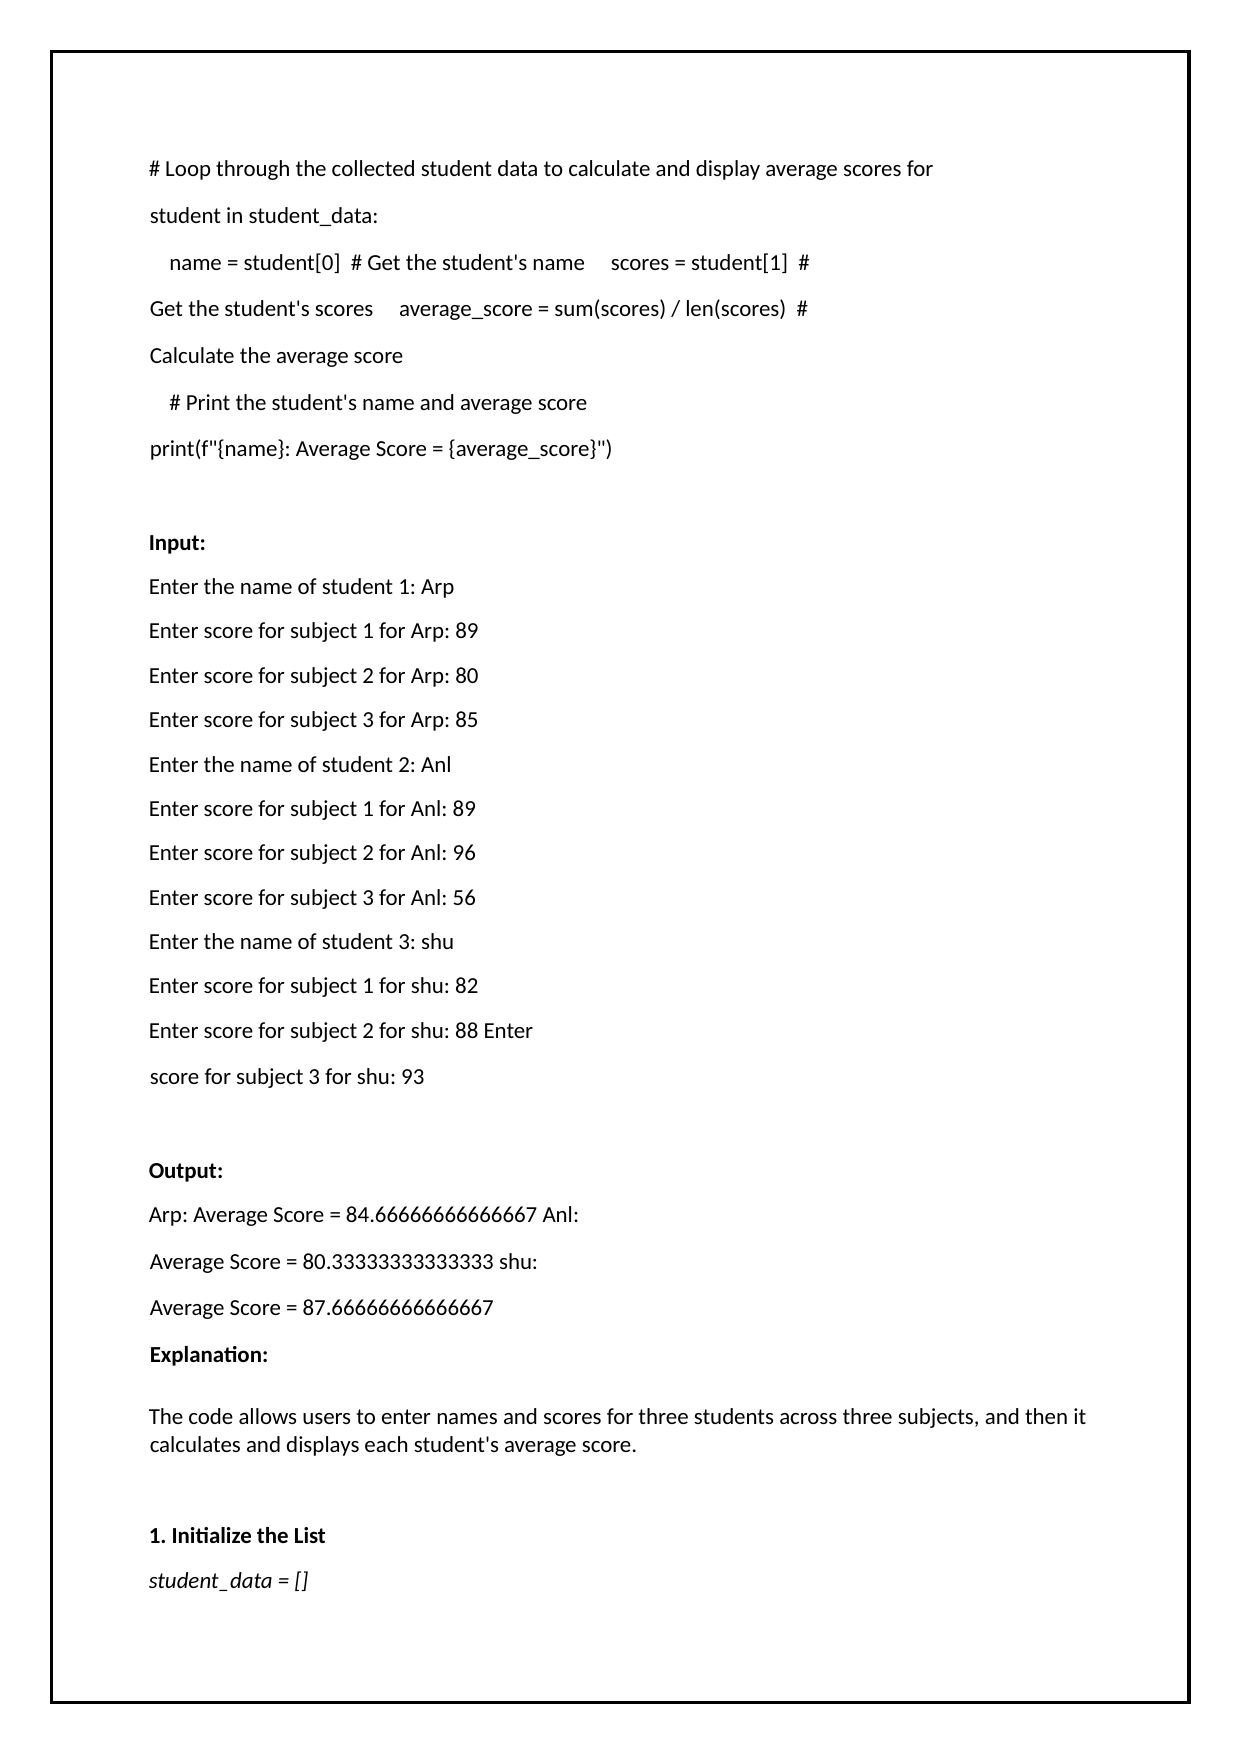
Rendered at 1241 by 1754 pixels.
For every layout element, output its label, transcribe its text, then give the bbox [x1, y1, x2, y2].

text name = student[0] # Get the student's name scores = student[1] # Get the student's scores average_score = sum(scores) / len(scores) # Calculate the average score [148, 248, 839, 369]
text The code allows users to enter names and scores for three students across three subjects, and then it calculates and displays each student's average score. [148, 1402, 1090, 1459]
text Enter the name of student 1: Arp [148, 572, 1090, 600]
text Enter score for subject 3 for Arp: 85 [148, 705, 1090, 733]
text Enter score for subject 2 for Arp: 80 [148, 661, 1090, 689]
text Enter score for subject 1 for Arp: 89 [148, 617, 1090, 645]
text Enter the name of student 3: shu [148, 927, 1090, 955]
text 1. Initialize the List [148, 1522, 678, 1550]
text # Print the student's name and average score print(f"{name}: Average Score = {average_score}") [148, 388, 736, 462]
text Input: [148, 528, 678, 556]
text Enter score for subject 1 for shu: 82 [148, 972, 1090, 1000]
text student_data = [] [148, 1566, 1090, 1594]
text Enter score for subject 3 for Anl: 56 [148, 883, 1090, 911]
text # Loop through the collected student data to calculate and display average scores for student in student_data: [148, 154, 936, 229]
text Enter the name of student 2: Anl [148, 750, 1090, 778]
text Output: [148, 1156, 678, 1184]
text Enter score for subject 2 for shu: 88 Enter score for subject 3 for shu: 93 [148, 1016, 535, 1091]
text Enter score for subject 1 for Anl: 89 [148, 794, 1090, 822]
text Enter score for subject 2 for Anl: 96 [148, 838, 1090, 867]
text Arp: Average Score = 84.66666666666667 Anl: Average Score = 80.33333333333333 shu: Average Score = 87.66666666666667 Explanation: [148, 1200, 581, 1368]
